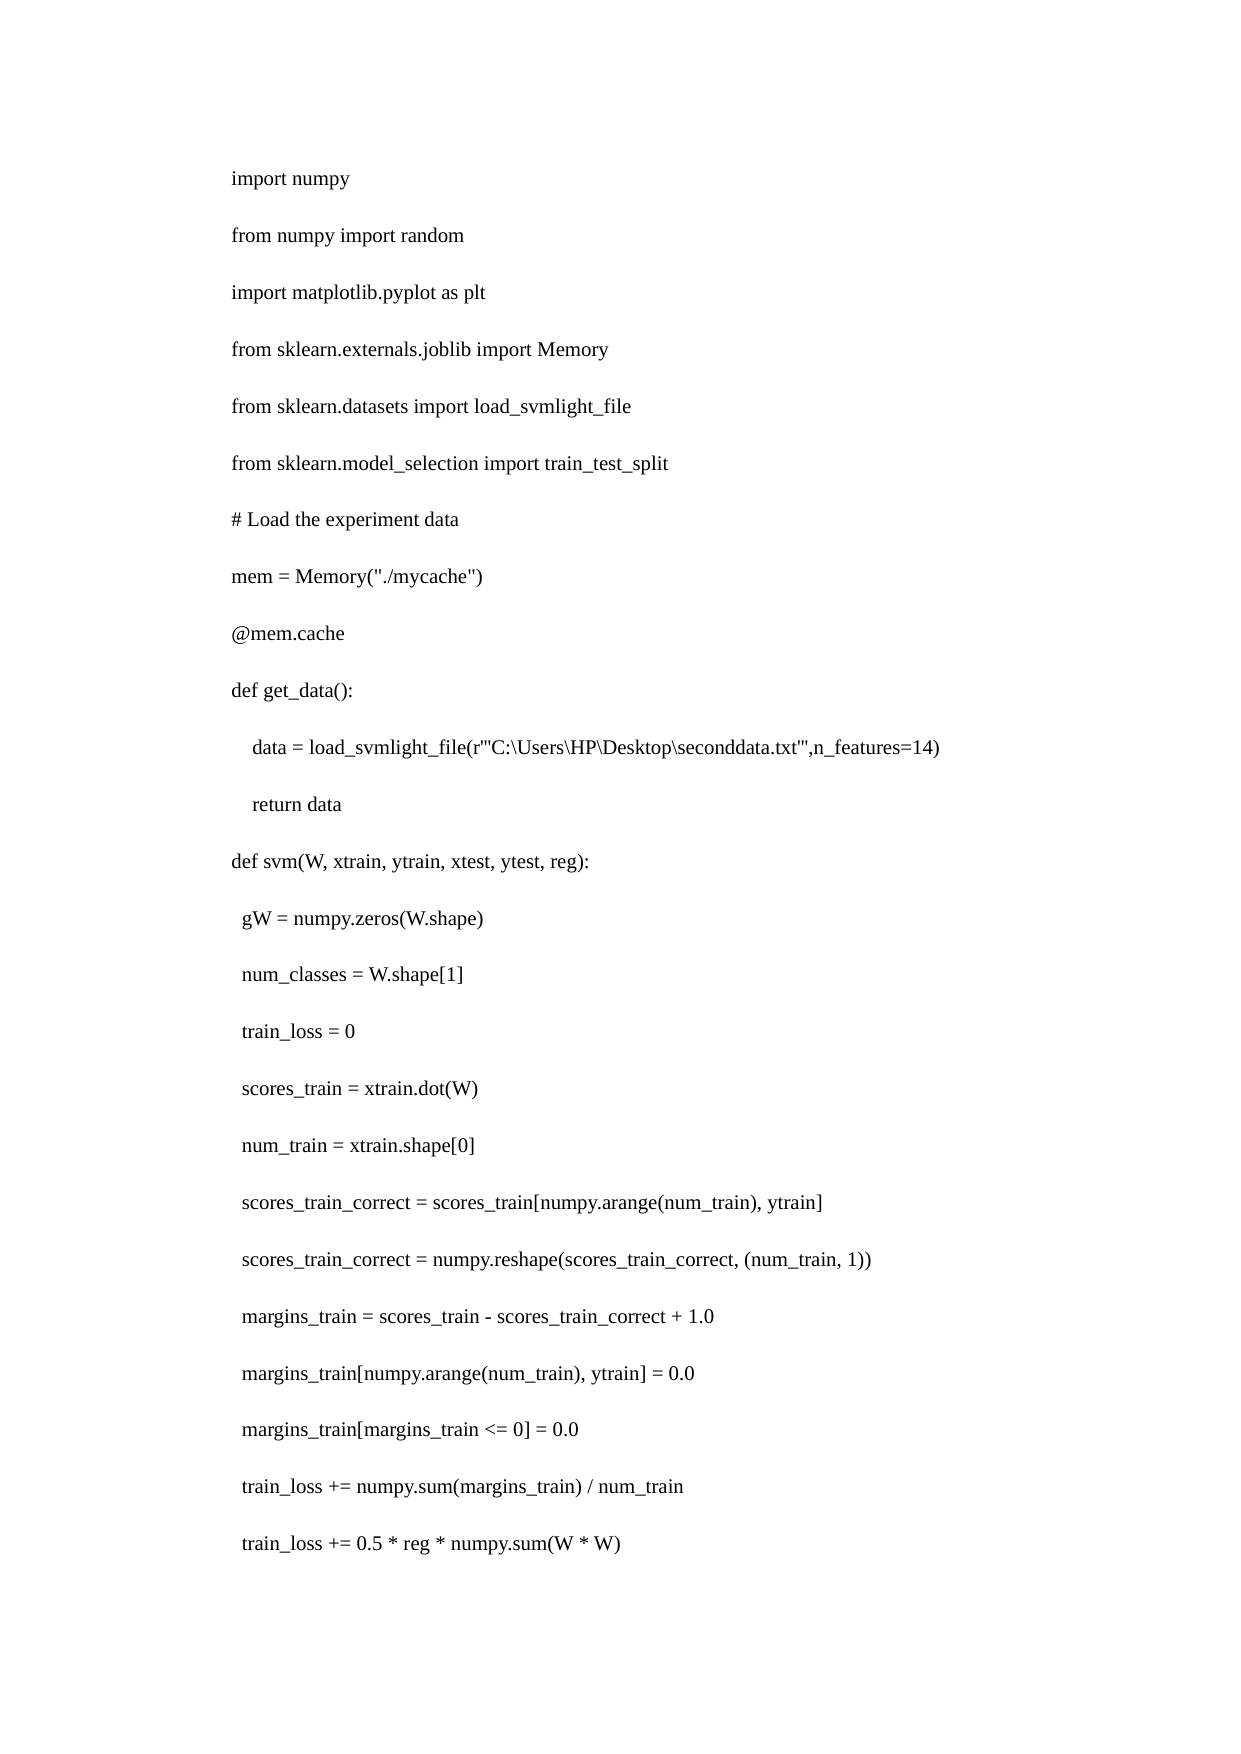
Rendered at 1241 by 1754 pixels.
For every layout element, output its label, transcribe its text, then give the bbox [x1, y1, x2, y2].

text margins_train = scores_train - scores_train_correct + 1.0 [187, 1299, 1053, 1332]
text scores_train_correct = numpy.reshape(scores_train_correct, (num_train, 1)) [187, 1243, 1053, 1275]
text margins_train[numpy.arange(num_train), ytrain] = 0.0 [187, 1356, 1053, 1389]
text num_train = xtrain.shape[0] [187, 1129, 1053, 1161]
text scores_train_correct = scores_train[numpy.arange(num_train), ytrain] [187, 1186, 1053, 1218]
text def svm(W, xtrain, ytrain, xtest, ytest, reg): [187, 844, 1053, 877]
text import matplotlib.pyplot as plt [187, 276, 1053, 308]
text @mem.cache [187, 617, 1053, 649]
text # Load the experiment data [187, 503, 1053, 536]
text mem = Memory("./mycache") [187, 560, 1053, 593]
text margins_train[margins_train <= 0] = 0.0 [187, 1413, 1053, 1446]
text def get_data(): [187, 674, 1053, 706]
text num_classes = W.shape[1] [187, 958, 1053, 991]
text from sklearn.model_selection import train_test_split [187, 446, 1053, 479]
text gW = numpy.zeros(W.shape) [187, 901, 1053, 934]
text from numpy import random [187, 219, 1053, 251]
text data = load_svmlight_file(r'''C:\Users\HP\Desktop\seconddata.txt''',n_features=14) [187, 731, 1053, 763]
text import numpy [187, 162, 1053, 194]
text train_loss += numpy.sum(margins_train) / num_train [187, 1470, 1053, 1503]
text scores_train = xtrain.dot(W) [187, 1072, 1053, 1104]
text train_loss += 0.5 * reg * numpy.sum(W * W) [187, 1527, 1053, 1559]
text return data [187, 788, 1053, 820]
text from sklearn.datasets import load_svmlight_file [187, 389, 1053, 422]
text train_loss = 0 [187, 1015, 1053, 1048]
text from sklearn.externals.joblib import Memory [187, 333, 1053, 365]
